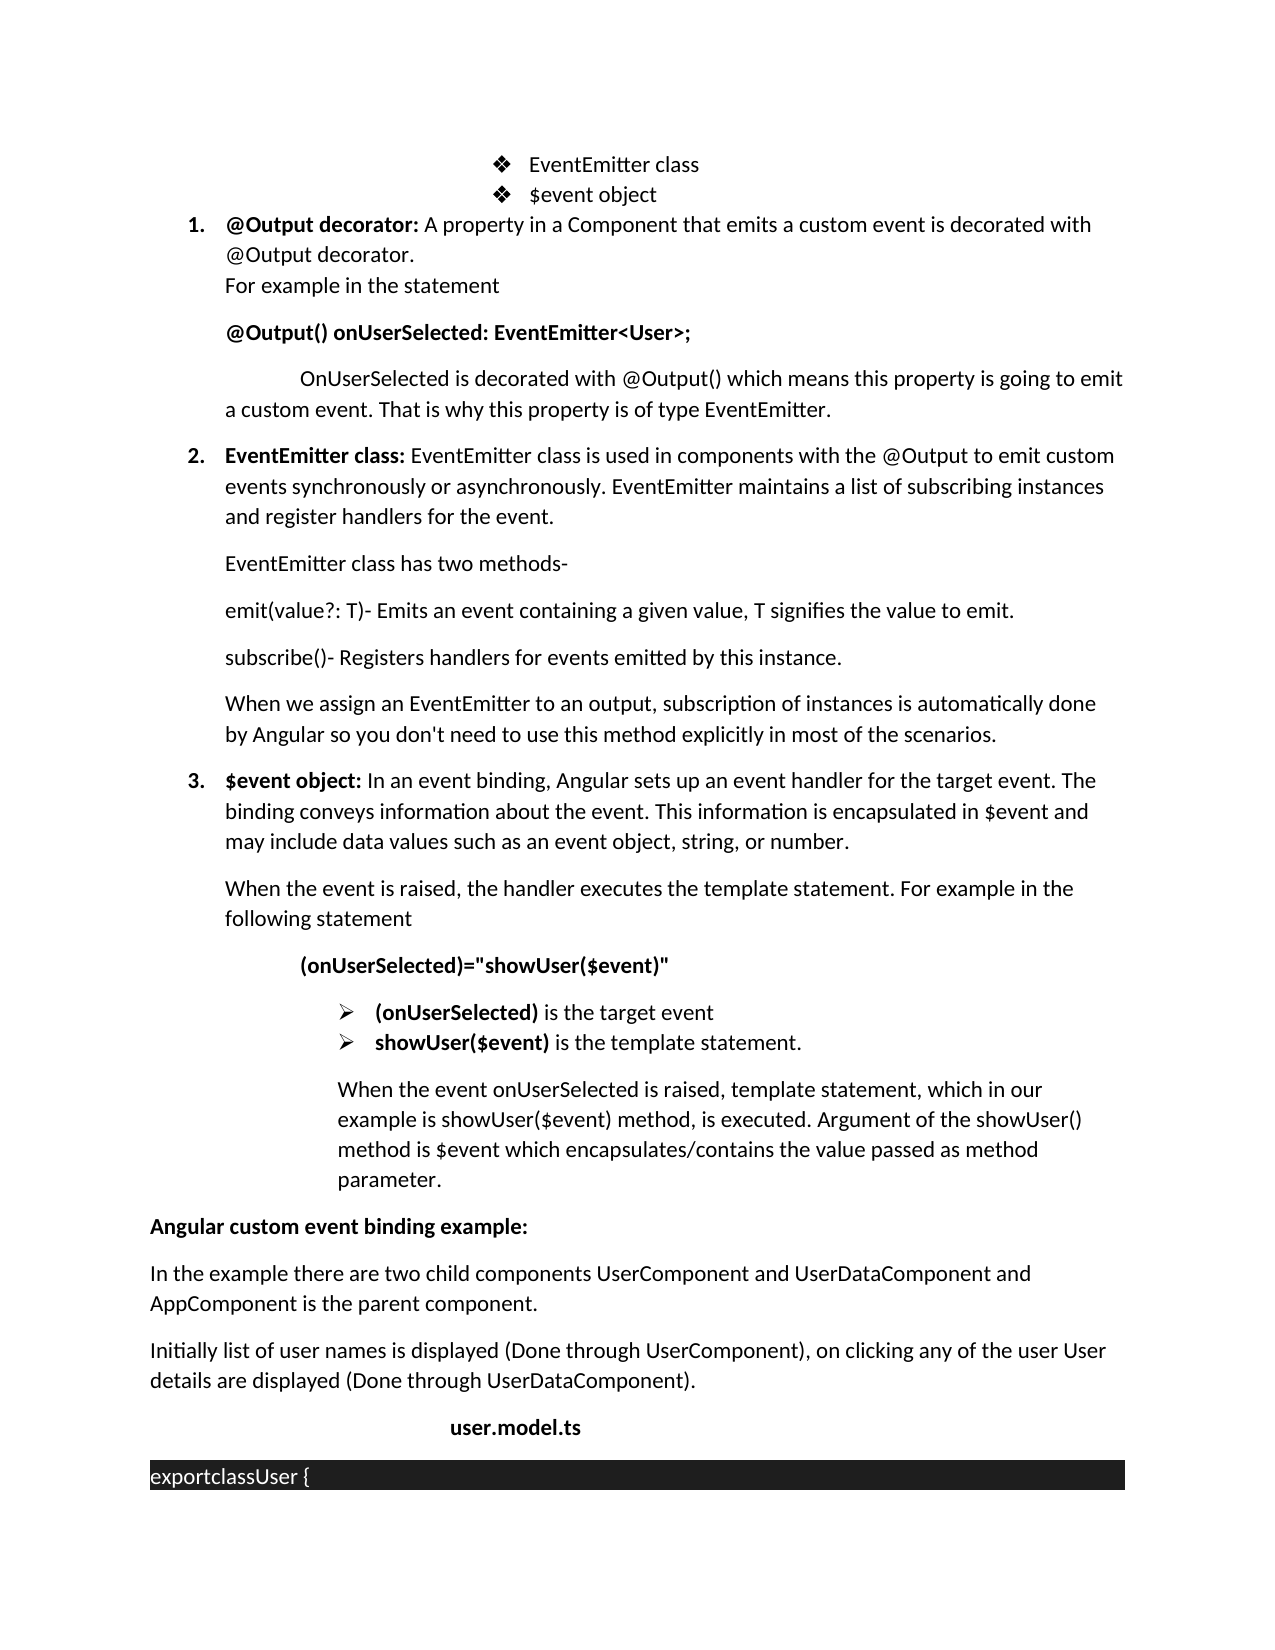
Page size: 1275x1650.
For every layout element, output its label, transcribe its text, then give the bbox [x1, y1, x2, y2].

text Angular custom event binding example: [150, 1212, 1125, 1241]
text @Output() onUserSelected: EventEmitter<User>; [150, 318, 1125, 346]
text When the event is raised, the handler executes the template statement. For example in the following statement [225, 874, 1125, 932]
text user.model.ts [375, 1413, 1125, 1442]
list @Output decorator: A property in a Component that emits a custom event is decorated with @Output decorator. [187, 210, 1125, 269]
list (onUserSelected) is the target event [337, 998, 1125, 1026]
text subscribe()- Registers handlers for events emitted by this instance. [150, 643, 1125, 671]
text When the event onUserSelected is raised, template statement, which in our example is showUser($event) method, is executed. Argument of the showUser() method is $event which encapsulates/contains the value passed as method parameter. [337, 1075, 1125, 1194]
list For example in the statement [225, 271, 1125, 299]
text In the example there are two child components UserComponent and UserDataComponent and AppComponent is the parent component. [150, 1259, 1125, 1318]
list showUser($event) is the template statement. [337, 1028, 1125, 1056]
text OnUserSelected is decorated with @Output() which means this property is going to emit a custom event. That is why this property is of type EventEmitter. [225, 364, 1125, 423]
text When we assign an EventEmitter to an output, subscription of instances is automatically done by Angular so you don't need to use this method explicitly in most of the scenarios. [225, 689, 1125, 748]
text exportclassUser { [150, 1460, 1125, 1490]
text emit(value?: T)- Emits an event containing a given value, T signifies the value to emit. [150, 596, 1125, 624]
list $event object [491, 180, 1125, 208]
list $event object: In an event binding, Angular sets up an event handler for the target event. The binding conveys information about the event. This information is encapsulated in $event and may include data values such as an event object, string, or number. [187, 767, 1125, 855]
list EventEmitter class [491, 150, 1125, 178]
text (onUserSelected)="showUser($event)" [225, 951, 1125, 979]
text Initially list of user names is displayed (Done through UserComponent), on clicking any of the user User details are displayed (Done through UserDataComponent). [150, 1336, 1125, 1395]
list EventEmitter class: EventEmitter class is used in components with the @Output to emit custom events synchronously or asynchronously. EventEmitter maintains a list of subscribing instances and register handlers for the event. [187, 442, 1125, 530]
text EventEmitter class has two methods- [150, 549, 1125, 577]
